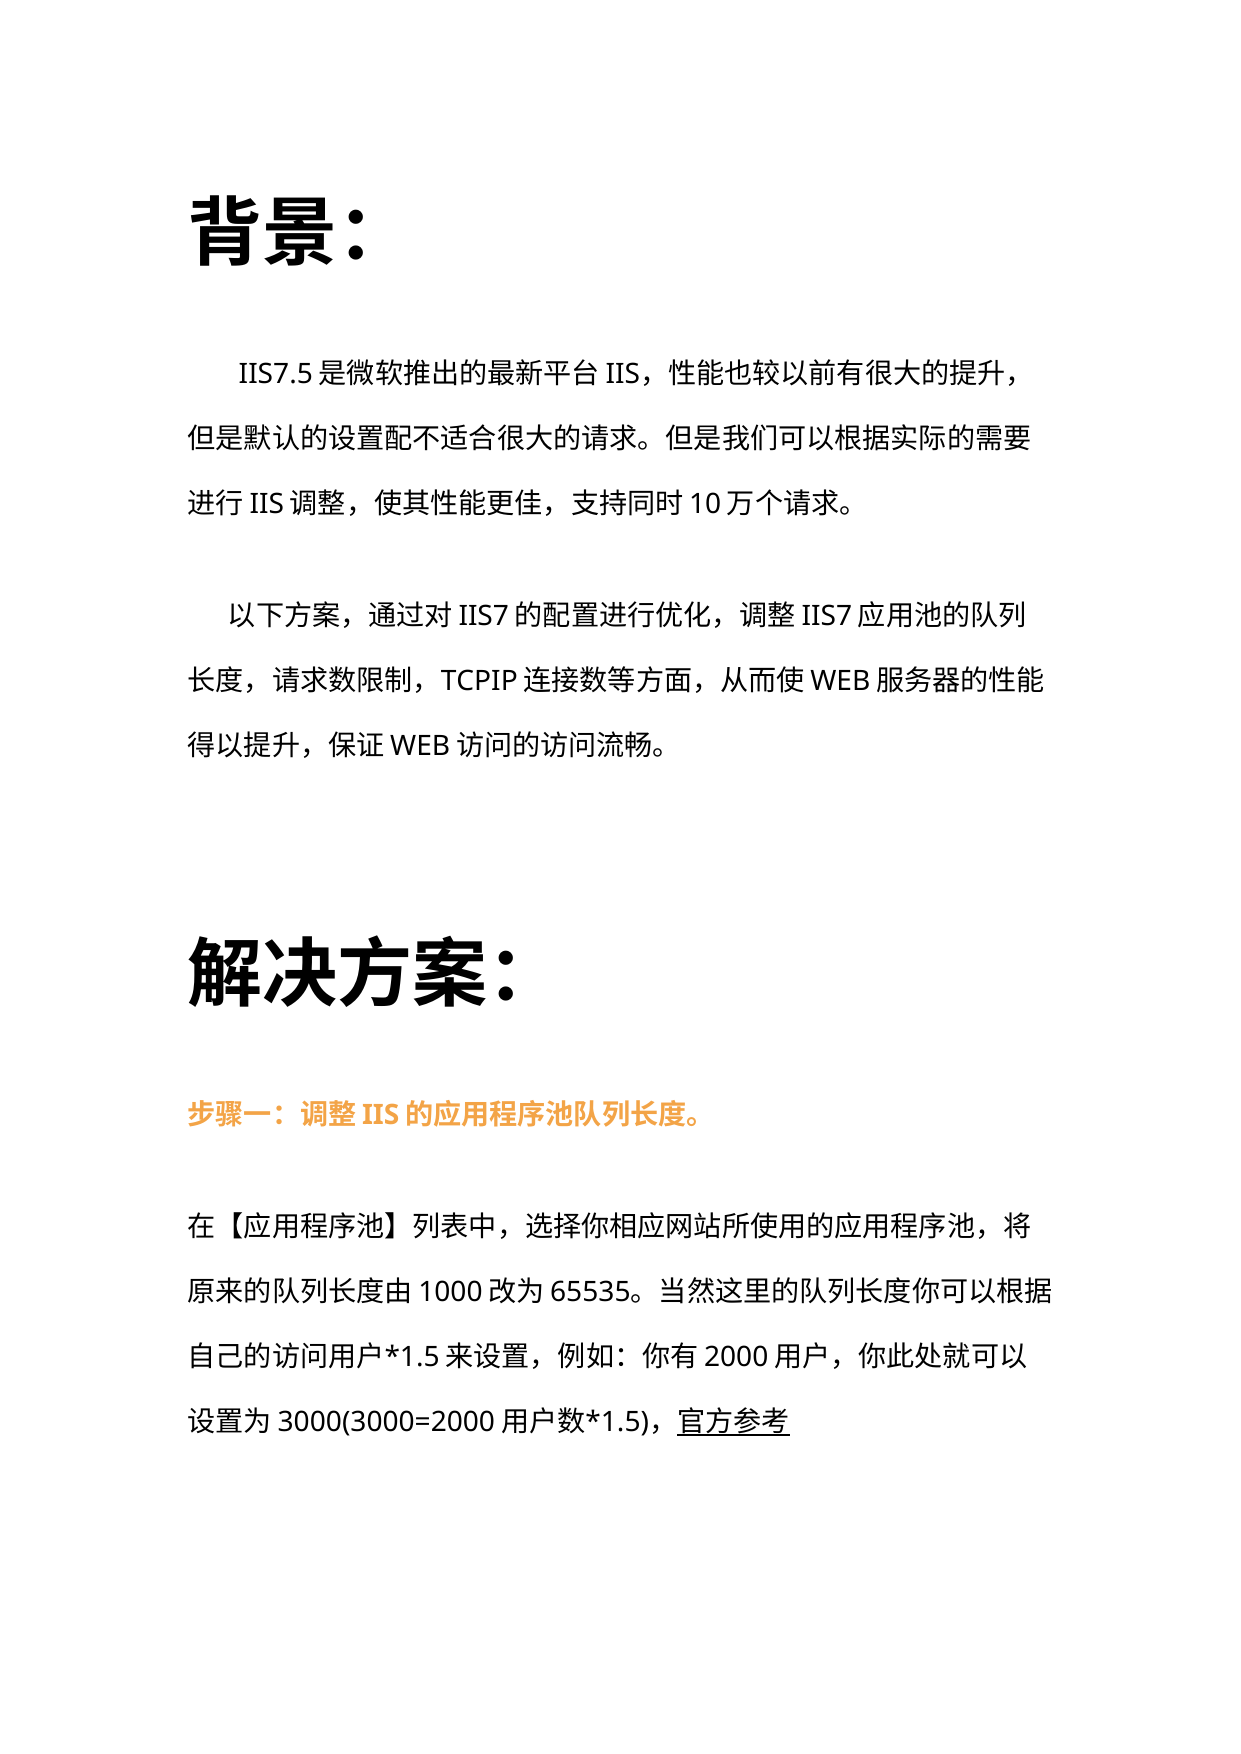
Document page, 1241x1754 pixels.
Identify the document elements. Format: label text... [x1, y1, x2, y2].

text 以下方案，通过对IIS7的配置进行优化，调整IIS7应用池的队列长度，请求数限制，TCPIP连接数等方面，从而使WEB服务器的性能得以提升，保证WEB访问的访问流畅。 [187, 581, 1053, 776]
text IIS7.5是微软推出的最新平台IIS，性能也较以前有很大的提升，但是默认的设置配不适合很大的请求。但是我们可以根据实际的需要进行IIS调整，使其性能更佳，支持同时10万个请求。 [187, 339, 1053, 534]
text 步骤一：调整IIS的应用程序池队列长度。 [187, 1080, 1053, 1145]
text 在【应用程序池】列表中，选择你相应网站所使用的应用程序池，将原来的队列长度由1000改为65535。当然这里的队列长度你可以根据自己的访问用户*1.5来设置，例如：你有2000用户，你此处就可以设置为3000(3000=2000用户数*1.5)，官方参考 [187, 1192, 1053, 1452]
text 解决方案： [187, 903, 1053, 1033]
text 背景： [187, 162, 1053, 292]
